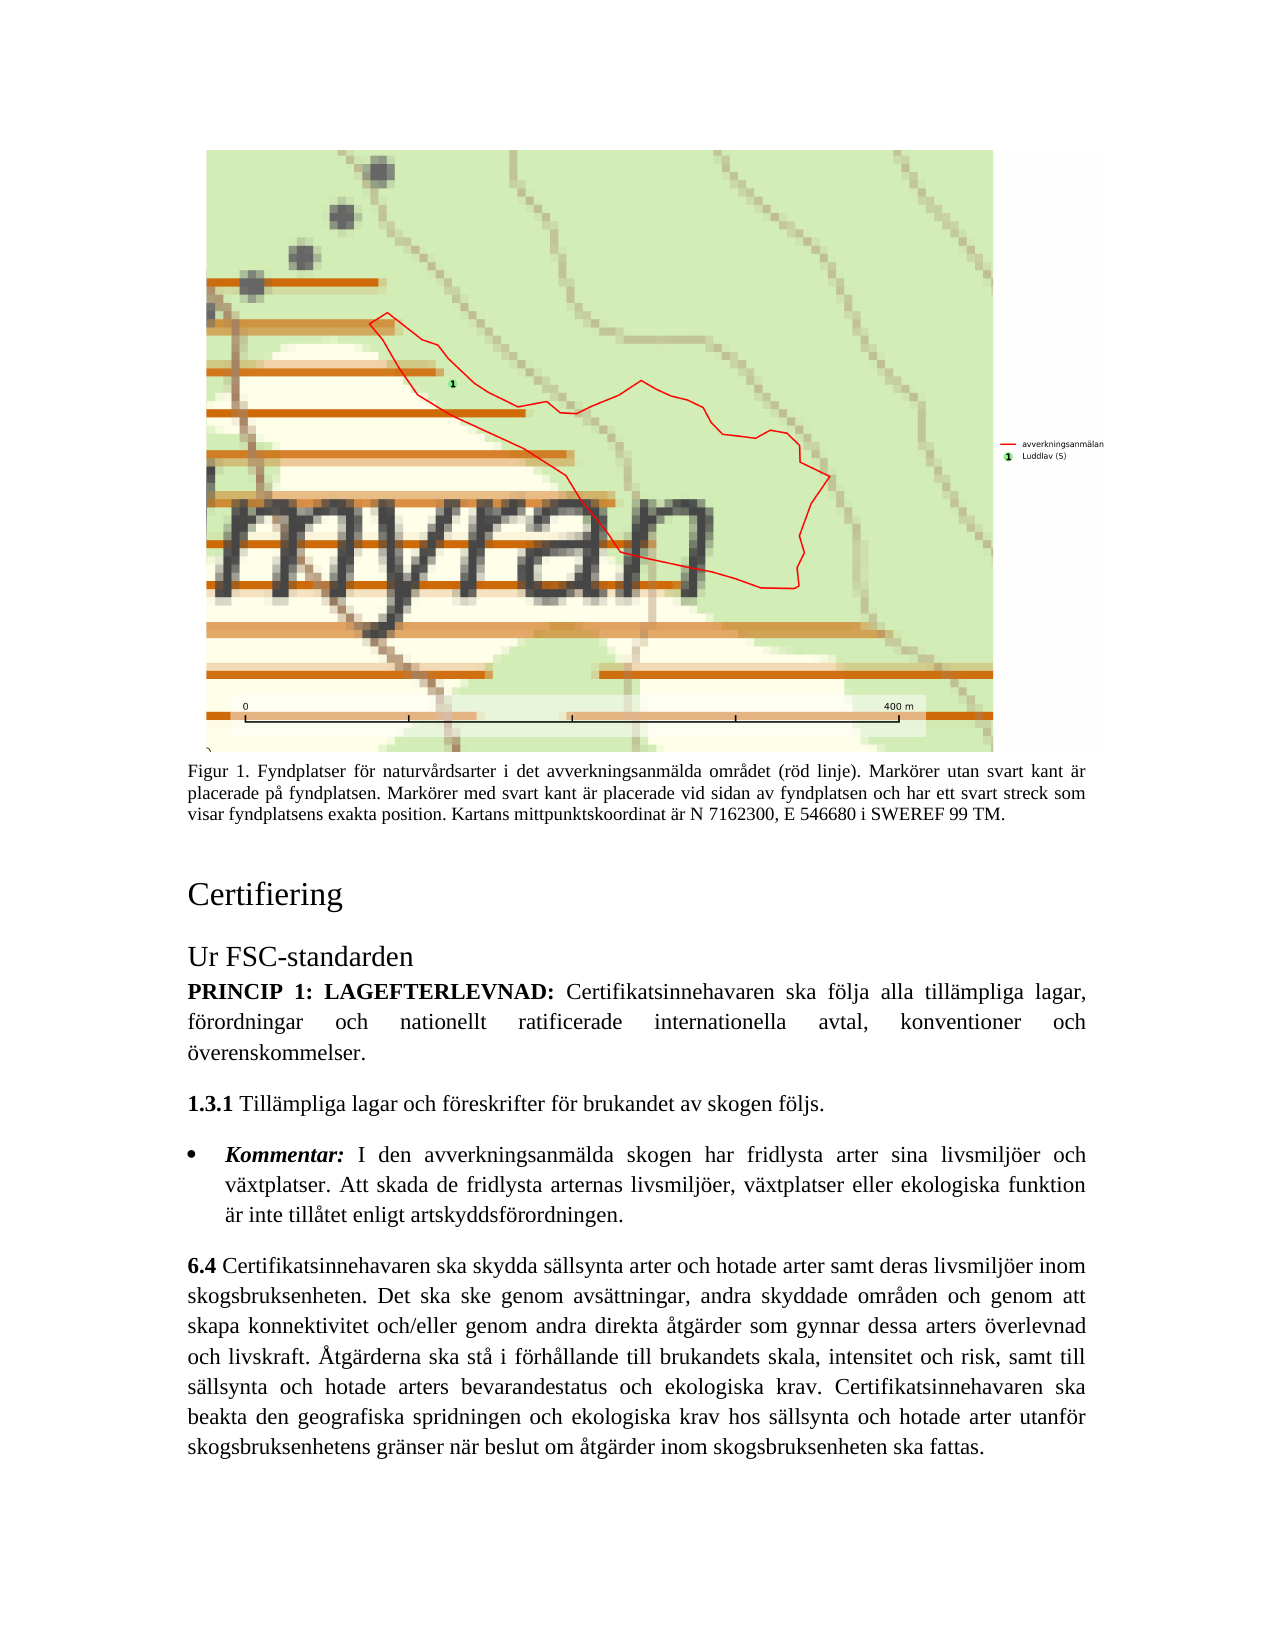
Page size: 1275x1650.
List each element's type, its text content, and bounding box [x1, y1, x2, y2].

text PRINCIP 1: LAGEFTERLEVNAD: Certifikatsinnehavaren ska följa alla tillämpliga lagar, förordningar och nationellt ratificerade internationella avtal, konventioner och överenskommelser. [187, 978, 1087, 1065]
text 6.4 Certifikatsinnehavaren ska skydda sällsynta arter och hotade arter samt deras livsmiljöer inom skogsbruksenheten. Det ska ske genom avsättningar, andra skyddade områden och genom att skapa konnektivitet och/eller genom andra direkta åtgärder som gynnar dessa arters överlevnad och livskraft. Åtgärderna ska stå i förhållande till brukandets skala, intensitet och risk, samt till sällsynta och hotade arters bevarandestatus och ekologiska krav. Certifikatsinnehavaren ska beakta den geografiska spridningen och ekologiska krav hos sällsynta och hotade arter utanför skogsbruksenhetens gränser när beslut om åtgärder inom skogsbruksenheten ska fattas. [187, 1252, 1087, 1460]
text Figur 1. Fyndplatser för naturvårdsarter i det avverkningsanmälda området (röd linje). Markörer utan svart kant är placerade på fyndplatsen. Markörer med svart kant är placerade vid sidan av fyndplatsen och har ett svart streck som visar fyndplatsens exakta position. Kartans mittpunktskoordinat är N 7162300, E 546680 i SWEREF 99 TM. [187, 760, 1087, 825]
text 1.3.1 Tillämpliga lagar och föreskrifter för brukandet av skogen följs. [187, 1089, 1087, 1116]
subtitle Ur FSC-standarden [187, 939, 1087, 973]
list Kommentar: I den avverkningsanmälda skogen har fridlysta arter sina livsmiljöer och växtplatser. Att skada de fridlysta arternas livsmiljöer, växtplatser eller ekologiska funktion är inte tillåtet enligt artskyddsförordningen. [187, 1141, 1087, 1227]
picture [206, 150, 1107, 752]
subtitle Certifiering [187, 875, 1087, 913]
